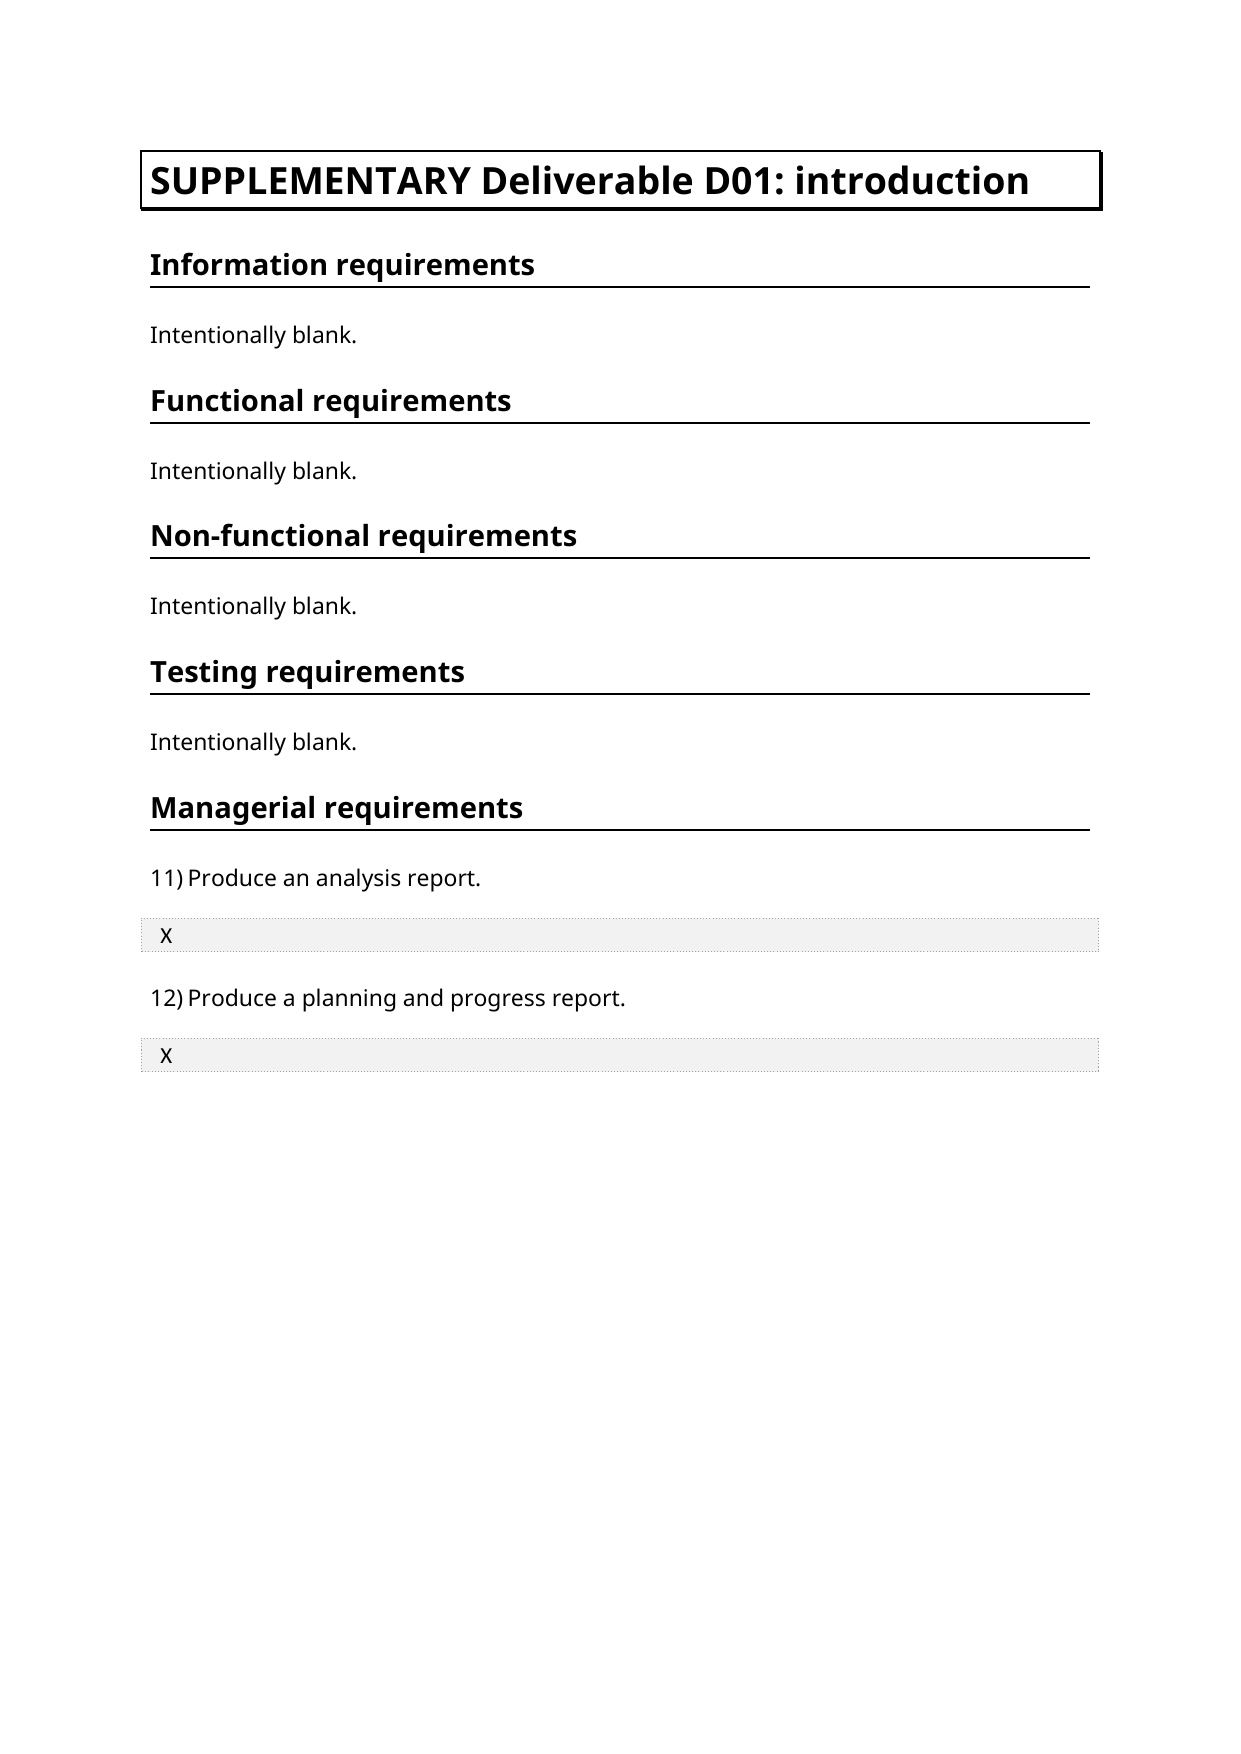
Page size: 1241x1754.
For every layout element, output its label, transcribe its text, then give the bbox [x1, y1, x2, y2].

subtitle SUPPLEMENTARY Deliverable D01: introduction [142, 152, 1099, 207]
subtitle Testing requirements [150, 651, 1090, 693]
text Intentionally blank. [150, 590, 1090, 622]
text Intentionally blank. [150, 454, 1090, 486]
subtitle Managerial requirements [150, 787, 1090, 829]
subtitle Non-functional requirements [150, 516, 1090, 557]
list Produce a planning and progress report. [150, 982, 1090, 1013]
subtitle Information requirements [150, 244, 1090, 286]
text Intentionally blank. [150, 726, 1090, 757]
subtitle Functional requirements [150, 380, 1090, 422]
list Produce an analysis report. [150, 862, 1090, 893]
text Intentionally blank. [150, 319, 1090, 350]
